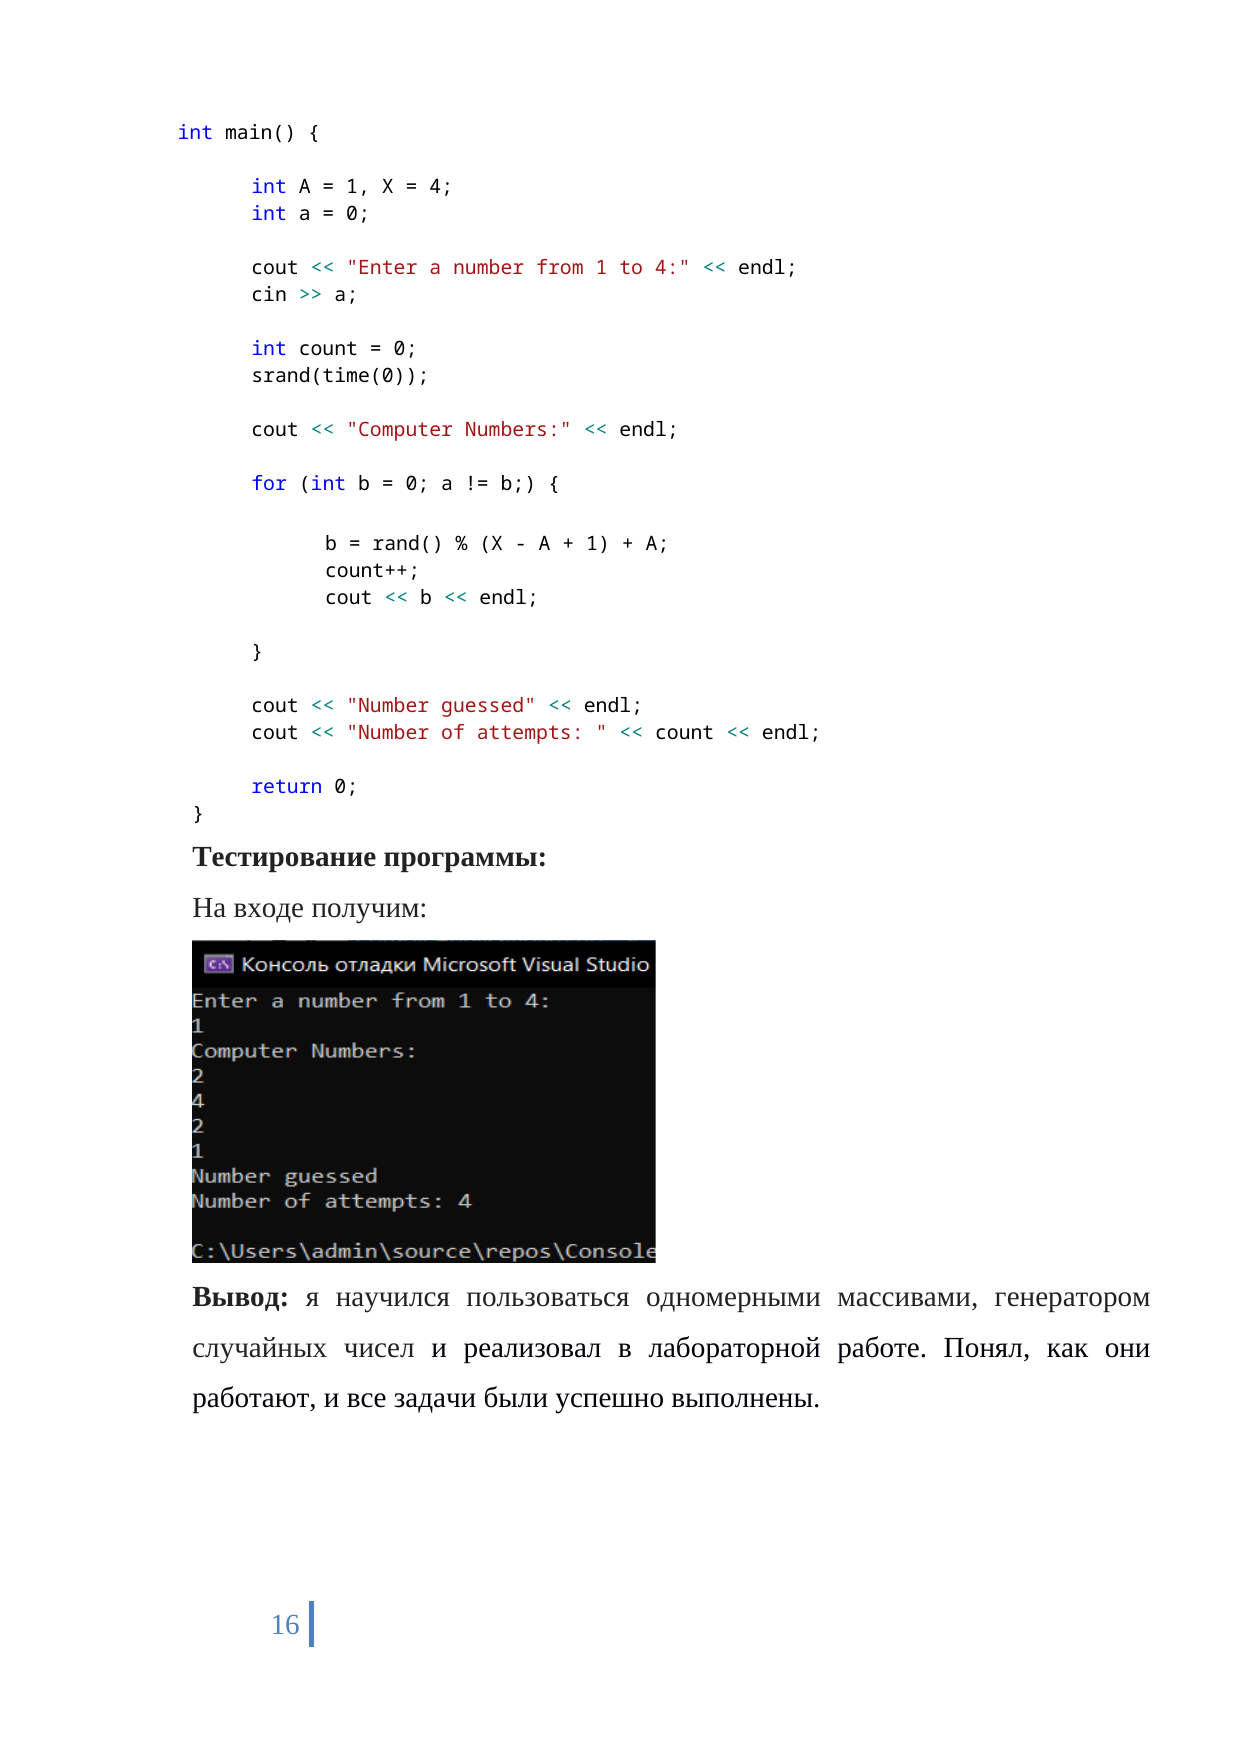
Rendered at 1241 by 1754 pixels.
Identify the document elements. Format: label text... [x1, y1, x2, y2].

text } [177, 637, 1152, 664]
text srand(time(0)); [177, 361, 1152, 388]
text for (int b = 0; a != b;) { [177, 469, 1152, 496]
text Тестирование программы: [192, 839, 1152, 873]
text Вывод: я научился пользоваться одномерными массивами, генератором случайных чисел и реализовал в лабораторной работе. Понял, как они работают, и все задачи были успешно выполнены. [192, 1279, 1152, 1414]
text int A = 1, X = 4; [177, 172, 1152, 199]
text cout << "Computer Numbers:" << endl; [177, 415, 1152, 442]
text b = rand() % (X - A + 1) + A; [177, 529, 1152, 556]
text cout << b << endl; [177, 583, 1152, 610]
text } [192, 799, 1152, 826]
text На входе получим: [192, 890, 1152, 923]
text int a = 0; [177, 199, 1152, 226]
text cout << "Number of attempts: " << count << endl; [177, 718, 1152, 745]
text count++; [177, 556, 1152, 583]
text int count = 0; [177, 334, 1152, 361]
text cin >> a; [177, 280, 1152, 307]
text int main() { [177, 118, 1152, 145]
text cout << "Number guessed" << endl; [177, 691, 1152, 718]
text cout << "Enter a number from 1 to 4:" << endl; [177, 253, 1152, 280]
picture [192, 940, 656, 1263]
text return 0; [177, 772, 1152, 799]
